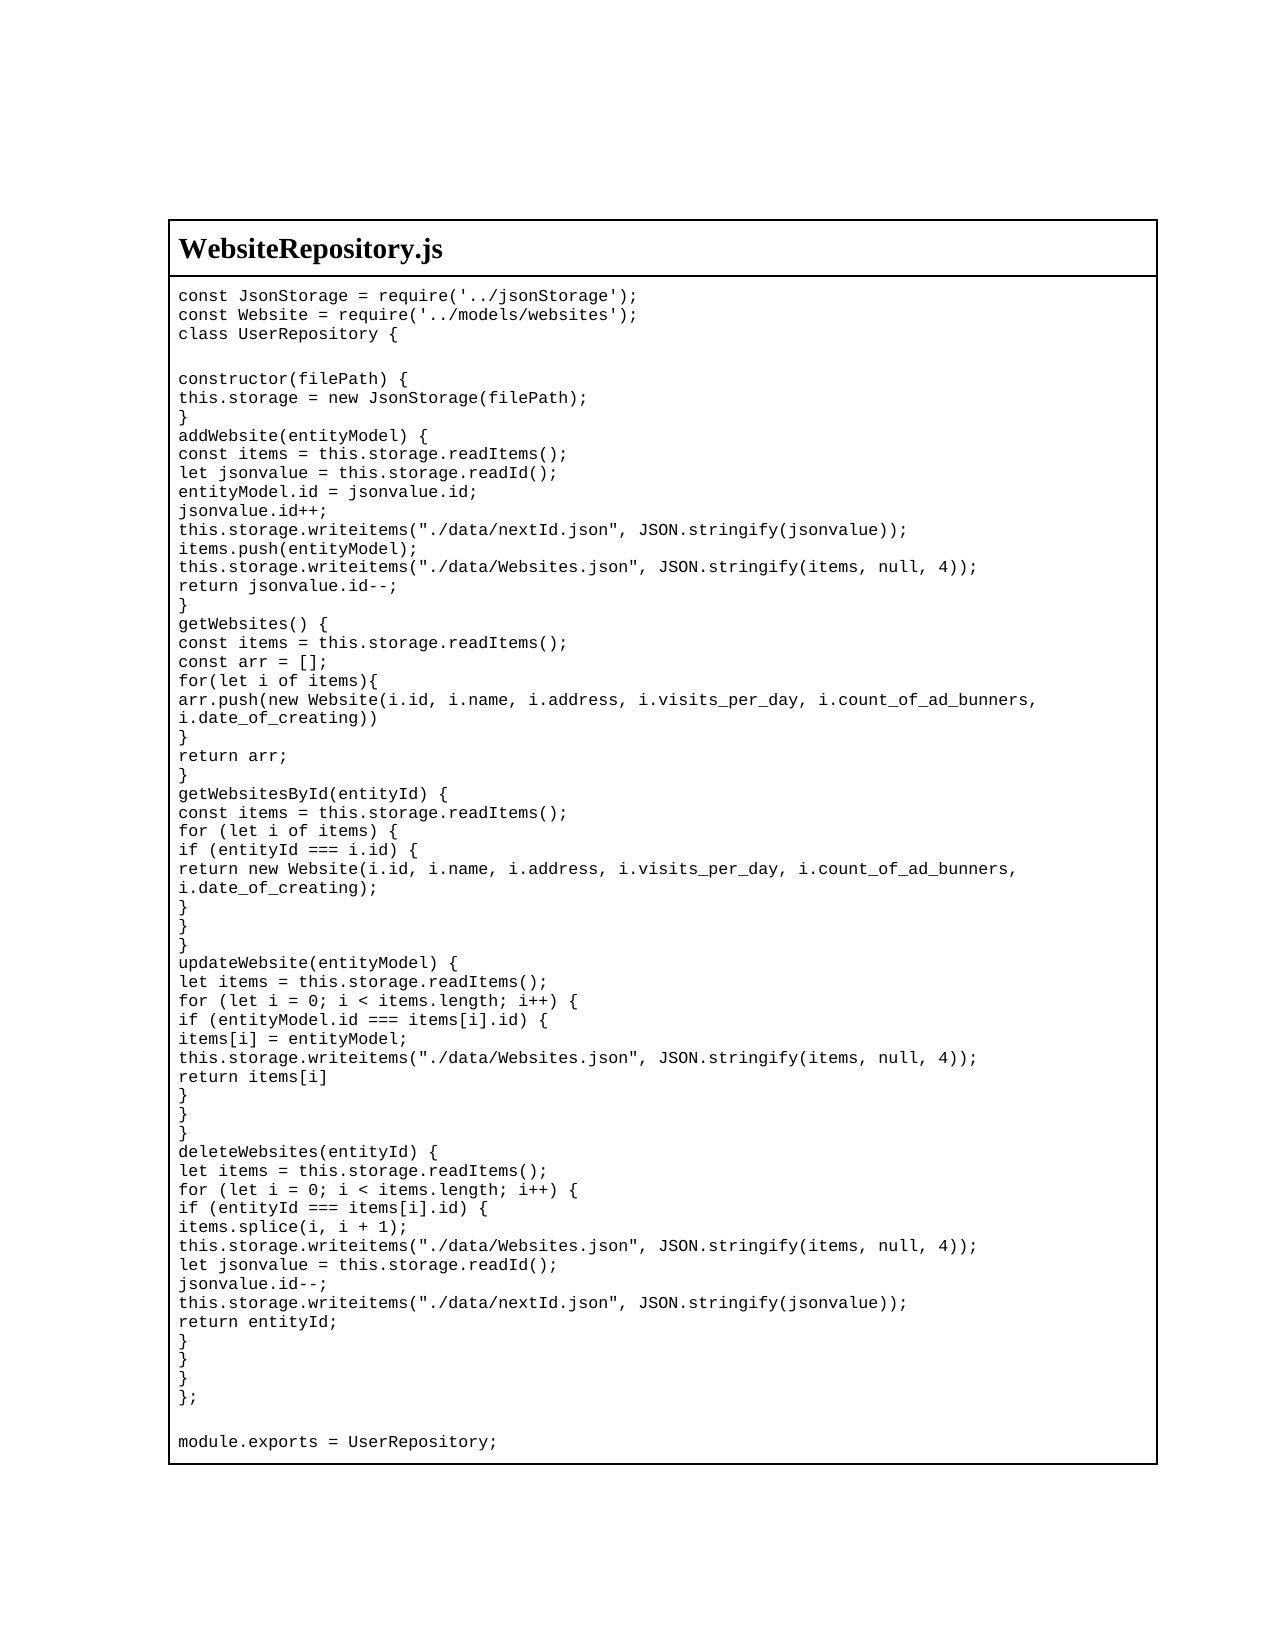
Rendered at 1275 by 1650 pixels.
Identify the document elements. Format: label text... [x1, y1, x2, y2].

table_header WebsiteRepository.js [170, 221, 1156, 275]
table_cell const JsonStorage = require('../jsonStorage'); const Website = require('../models/websites'); class UserRepository { constructor(filePath) { this.storage = new JsonStorage(filePath); } addWebsite(entityModel) { const items = this.storage.readItems(); let jsonvalue = this.storage.readId(); entityModel.id = jsonvalue.id; jsonvalue.id++; this.storage.writeitems("./data/nextId.json", JSON.stringify(jsonvalue)); items.push(entityModel); this.storage.writeitems("./data/Websites.json", JSON.stringify(items, null, 4)); return jsonvalue.id--; } getWebsites() { const items = this.storage.readItems(); const arr = []; for(let i of items){ arr.push(new Website(i.id, i.name, i.address, i.visits_per_day, i.count_of_ad_bunners, i.date_of_creating)) } return arr; } getWebsitesById(entityId) { const items = this.storage.readItems(); for (let i of items) { if (entityId === i.id) { return new Website(i.id, i.name, i.address, i.visits_per_day, i.count_of_ad_bunners, i.date_of_creating); } } } updateWebsite(entityModel) { let items = this.storage.readItems(); for (let i = 0; i < items.length; i++) { if (entityModel.id === items[i].id) { items[i] = entityModel; this.storage.writeitems("./data/Websites.json", JSON.stringify(items, null, 4)); return items[i] } } } deleteWebsites(entityId) { let items = this.storage.readItems(); for (let i = 0; i < items.length; i++) { if (entityId === items[i].id) { items.splice(i, i + 1); this.storage.writeitems("./data/Websites.json", JSON.stringify(items, null, 4)); let jsonvalue = this.storage.readId(); jsonvalue.id--; this.storage.writeitems("./data/nextId.json", JSON.stringify(jsonvalue)); return entityId; } } } }; module.exports = UserRepository; [170, 277, 1156, 1463]
